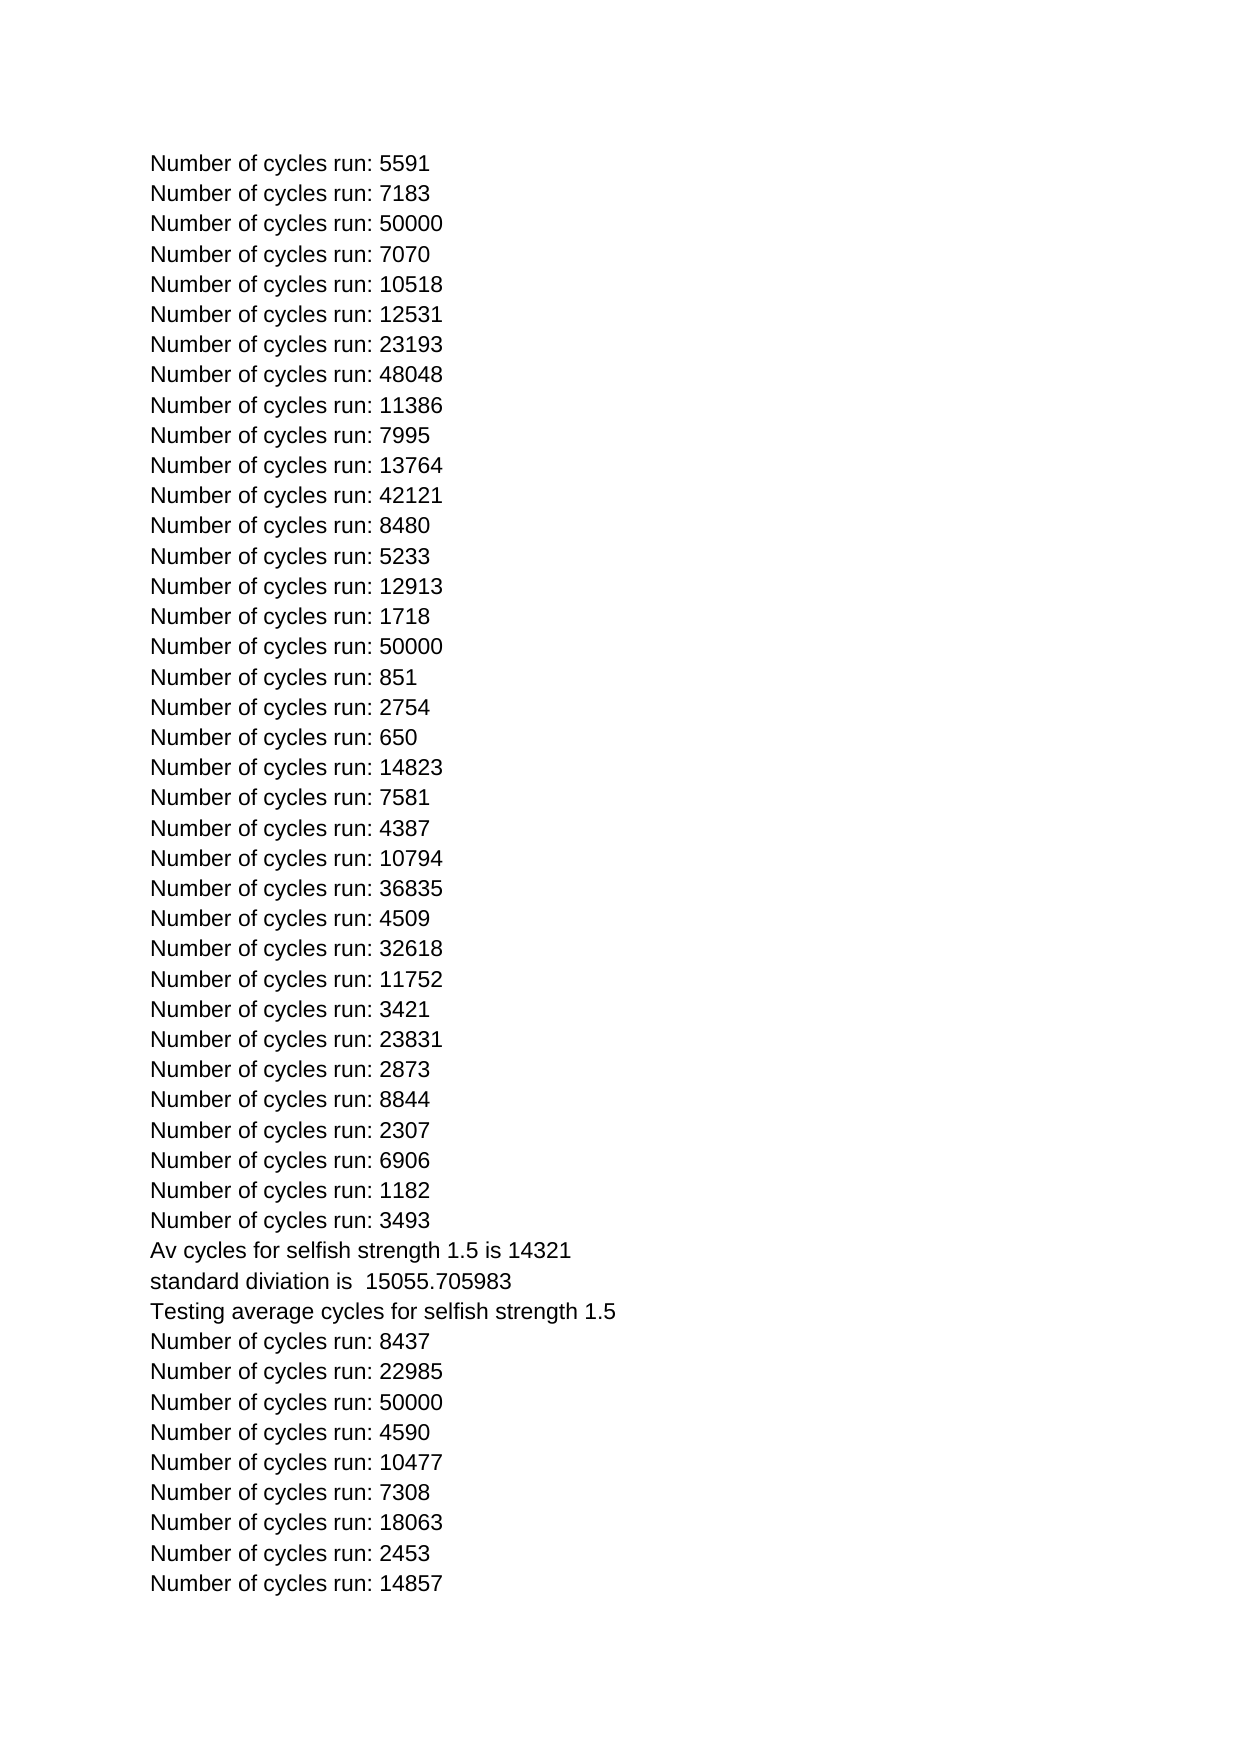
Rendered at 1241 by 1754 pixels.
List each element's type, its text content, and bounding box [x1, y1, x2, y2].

text Number of cycles run: 22985 [150, 1358, 1090, 1385]
text Av cycles for selfish strength 1.5 is 14321 [150, 1237, 1090, 1264]
text Number of cycles run: 2873 [150, 1056, 1090, 1083]
text Number of cycles run: 12531 [150, 301, 1090, 327]
text Number of cycles run: 14857 [150, 1570, 1090, 1596]
text Number of cycles run: 5591 [150, 150, 1090, 176]
text Number of cycles run: 7581 [150, 784, 1090, 811]
text Number of cycles run: 6906 [150, 1147, 1090, 1173]
text Number of cycles run: 7070 [150, 241, 1090, 267]
text Number of cycles run: 13764 [150, 452, 1090, 478]
text Number of cycles run: 23193 [150, 331, 1090, 358]
text Number of cycles run: 50000 [150, 633, 1090, 660]
text Number of cycles run: 10518 [150, 271, 1090, 297]
text Number of cycles run: 7308 [150, 1479, 1090, 1506]
text Number of cycles run: 42121 [150, 482, 1090, 509]
text Number of cycles run: 10794 [150, 845, 1090, 871]
text Number of cycles run: 3421 [150, 996, 1090, 1022]
text Number of cycles run: 32618 [150, 935, 1090, 962]
text Number of cycles run: 7995 [150, 422, 1090, 448]
text Number of cycles run: 8844 [150, 1086, 1090, 1113]
text standard diviation is 15055.705983 [150, 1268, 1090, 1294]
text Number of cycles run: 4590 [150, 1419, 1090, 1445]
text Number of cycles run: 18063 [150, 1509, 1090, 1536]
text Number of cycles run: 3493 [150, 1207, 1090, 1234]
text Number of cycles run: 1718 [150, 603, 1090, 629]
text Number of cycles run: 50000 [150, 210, 1090, 237]
text Testing average cycles for selfish strength 1.5 [150, 1298, 1090, 1324]
text Number of cycles run: 11386 [150, 392, 1090, 418]
text Number of cycles run: 5233 [150, 543, 1090, 569]
text Number of cycles run: 14823 [150, 754, 1090, 781]
text Number of cycles run: 12913 [150, 573, 1090, 599]
text Number of cycles run: 50000 [150, 1388, 1090, 1415]
text Number of cycles run: 851 [150, 663, 1090, 690]
text Number of cycles run: 23831 [150, 1026, 1090, 1052]
text Number of cycles run: 1182 [150, 1177, 1090, 1203]
text Number of cycles run: 4387 [150, 814, 1090, 841]
text Number of cycles run: 10477 [150, 1449, 1090, 1475]
text Number of cycles run: 48048 [150, 361, 1090, 388]
text Number of cycles run: 7183 [150, 180, 1090, 207]
text Number of cycles run: 8480 [150, 512, 1090, 539]
text Number of cycles run: 8437 [150, 1328, 1090, 1354]
text Number of cycles run: 650 [150, 724, 1090, 750]
text Number of cycles run: 11752 [150, 966, 1090, 992]
text Number of cycles run: 36835 [150, 875, 1090, 901]
text Number of cycles run: 2307 [150, 1117, 1090, 1143]
text Number of cycles run: 4509 [150, 905, 1090, 932]
text Number of cycles run: 2453 [150, 1539, 1090, 1566]
text Number of cycles run: 2754 [150, 694, 1090, 720]
